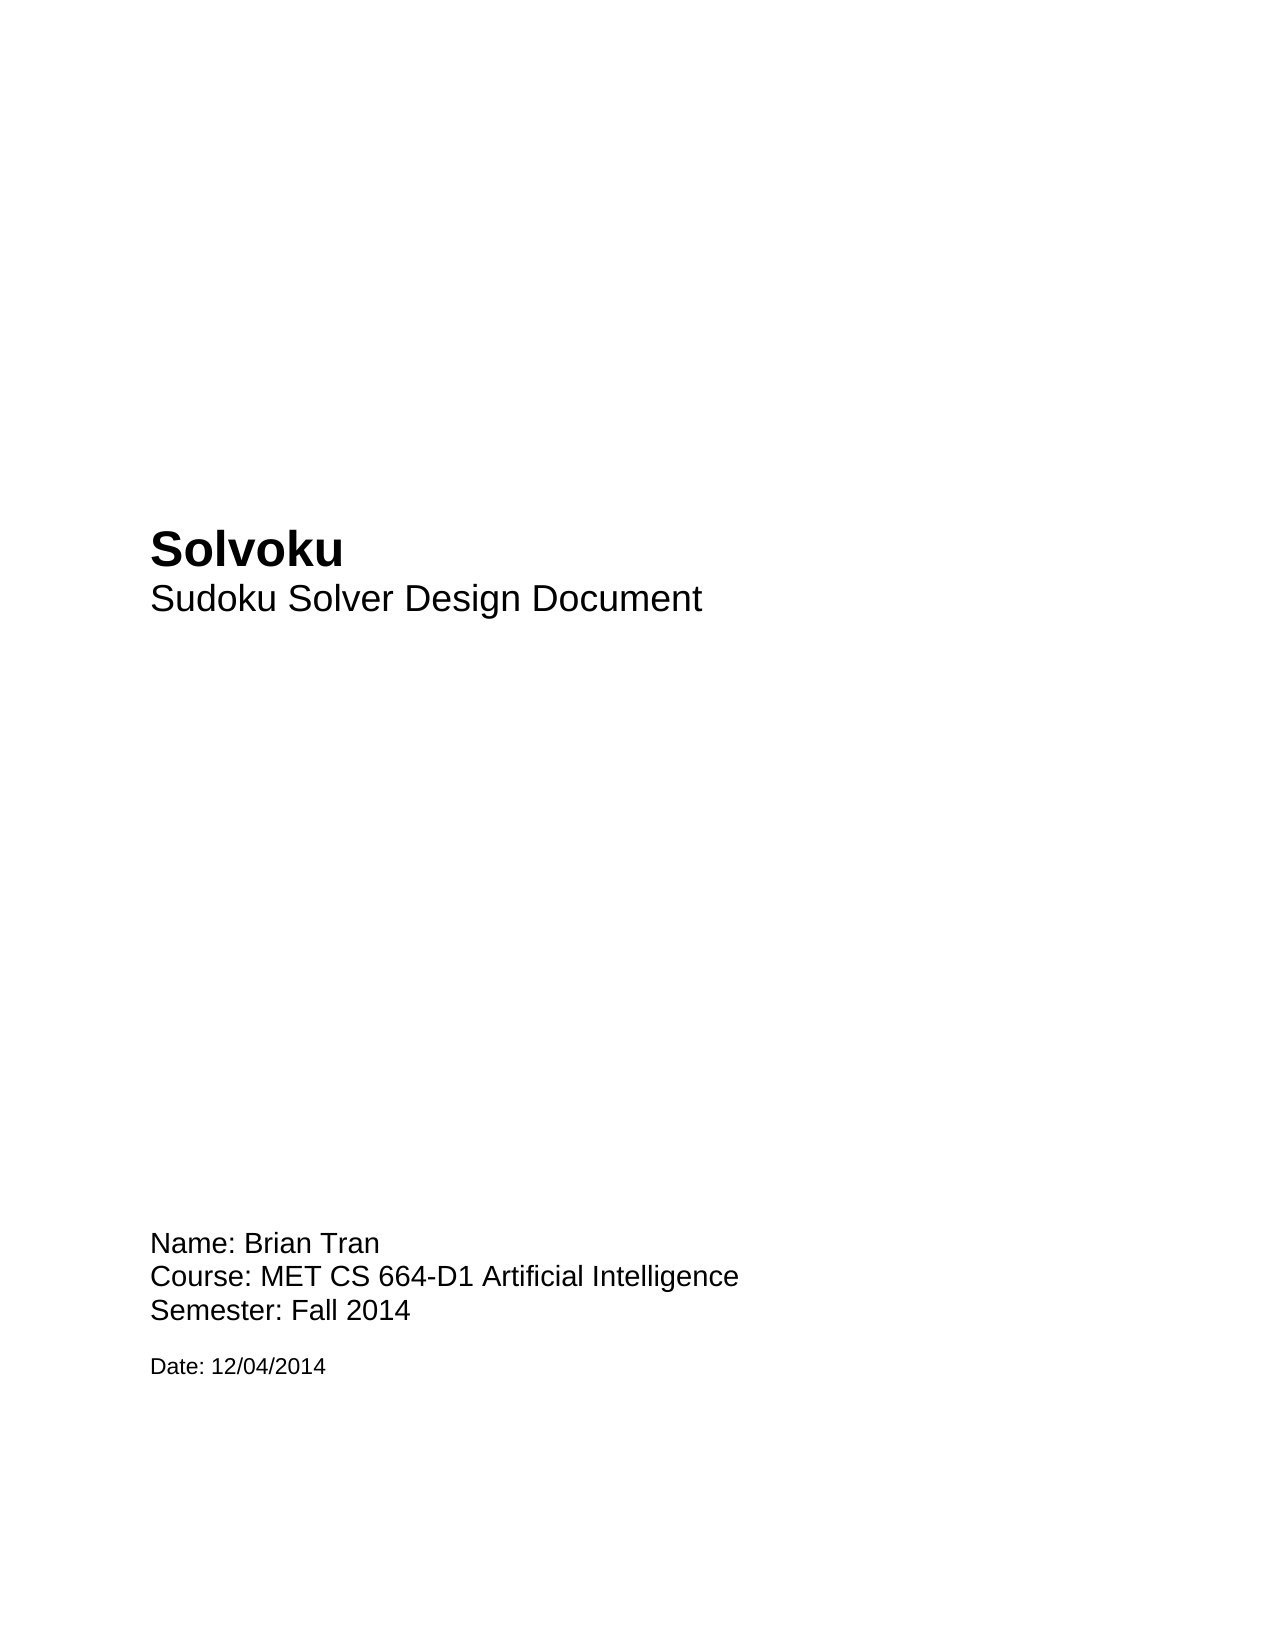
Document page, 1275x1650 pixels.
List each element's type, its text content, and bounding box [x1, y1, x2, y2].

text Sudoku Solver Design Document [150, 576, 1125, 619]
text Course: MET CS 664-D1 Artificial Intelligence [150, 1259, 1125, 1293]
text Name: Brian Tran [150, 1226, 1125, 1259]
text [150, 1353, 1125, 1379]
text Solvoku [150, 519, 1125, 576]
text Semester: Fall 2014 [150, 1293, 1125, 1326]
